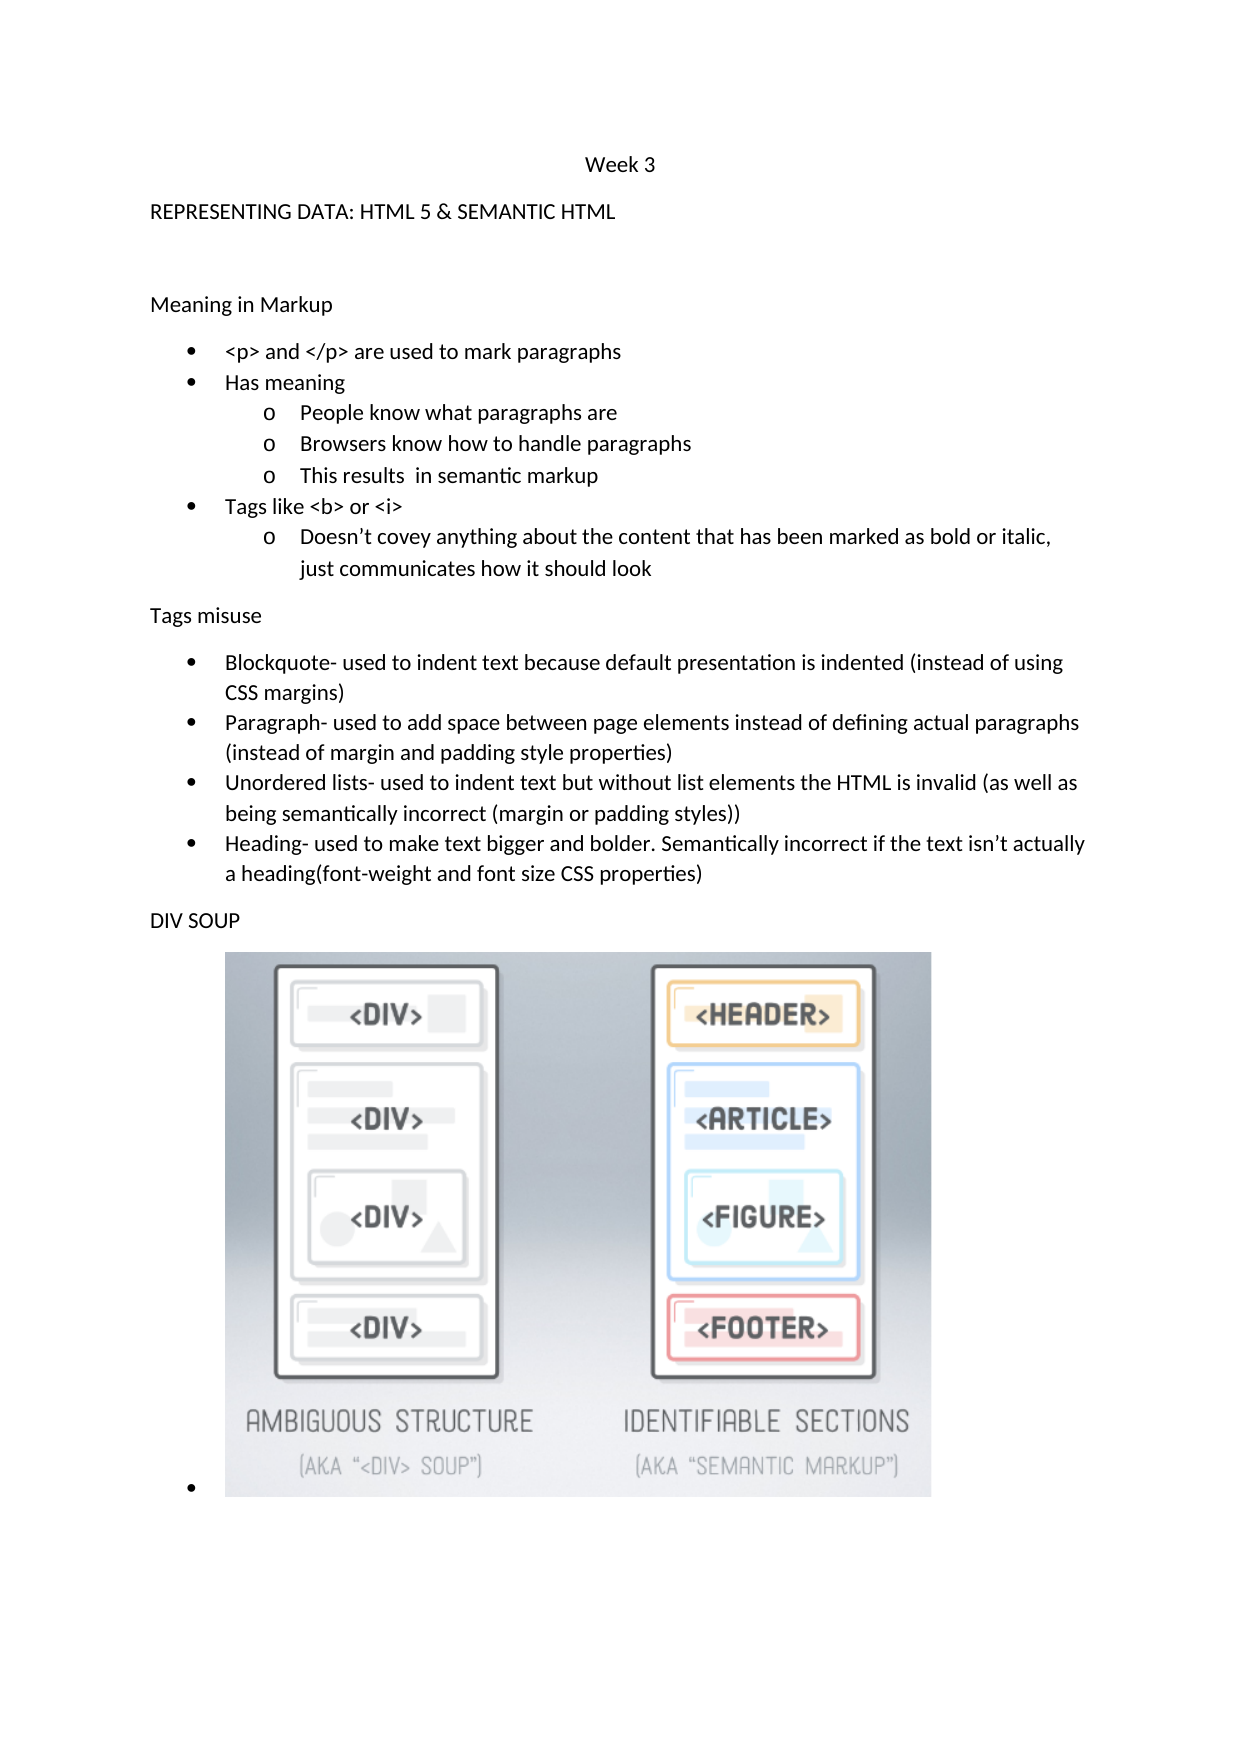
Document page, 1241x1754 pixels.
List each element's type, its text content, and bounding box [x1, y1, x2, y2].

text REPRESENTING DATA: HTML 5 & SEMANTIC HTML [150, 197, 1090, 225]
text Meaning in Markup [150, 291, 1090, 319]
list Paragraph- used to add space between page elements instead of defining actual paragraphs (instead of margin and padding style properties) [187, 708, 1090, 766]
list Heading- used to make text bigger and bolder. Semantically incorrect if the text isn’t actually a heading(font-weight and font size CSS properties) [187, 829, 1090, 887]
list Browsers know how to handle paragraphs [262, 429, 1090, 458]
text Week 3 [150, 150, 1090, 178]
list Blockquote- used to indent text because default presentation is indented (instead of using CSS margins) [187, 648, 1090, 706]
list Unordered lists- used to indent text but without list elements the HTML is invalid (as well as being semantically incorrect (margin or padding styles)) [187, 768, 1090, 827]
list This results in semantic markup [262, 461, 1090, 490]
text Tags misuse [150, 601, 1090, 629]
list Doesn’t covey anything about the content that has been marked as bold or italic, just communicates how it should look [262, 522, 1090, 582]
list <p> and </p> are used to mark paragraphs [187, 337, 1090, 366]
picture [225, 952, 932, 1497]
list Has meaning [187, 368, 1090, 396]
list People know what paragraphs are [262, 398, 1090, 427]
text DIV SOUP [150, 906, 1090, 934]
list Tags like <b> or <i> [187, 492, 1090, 520]
